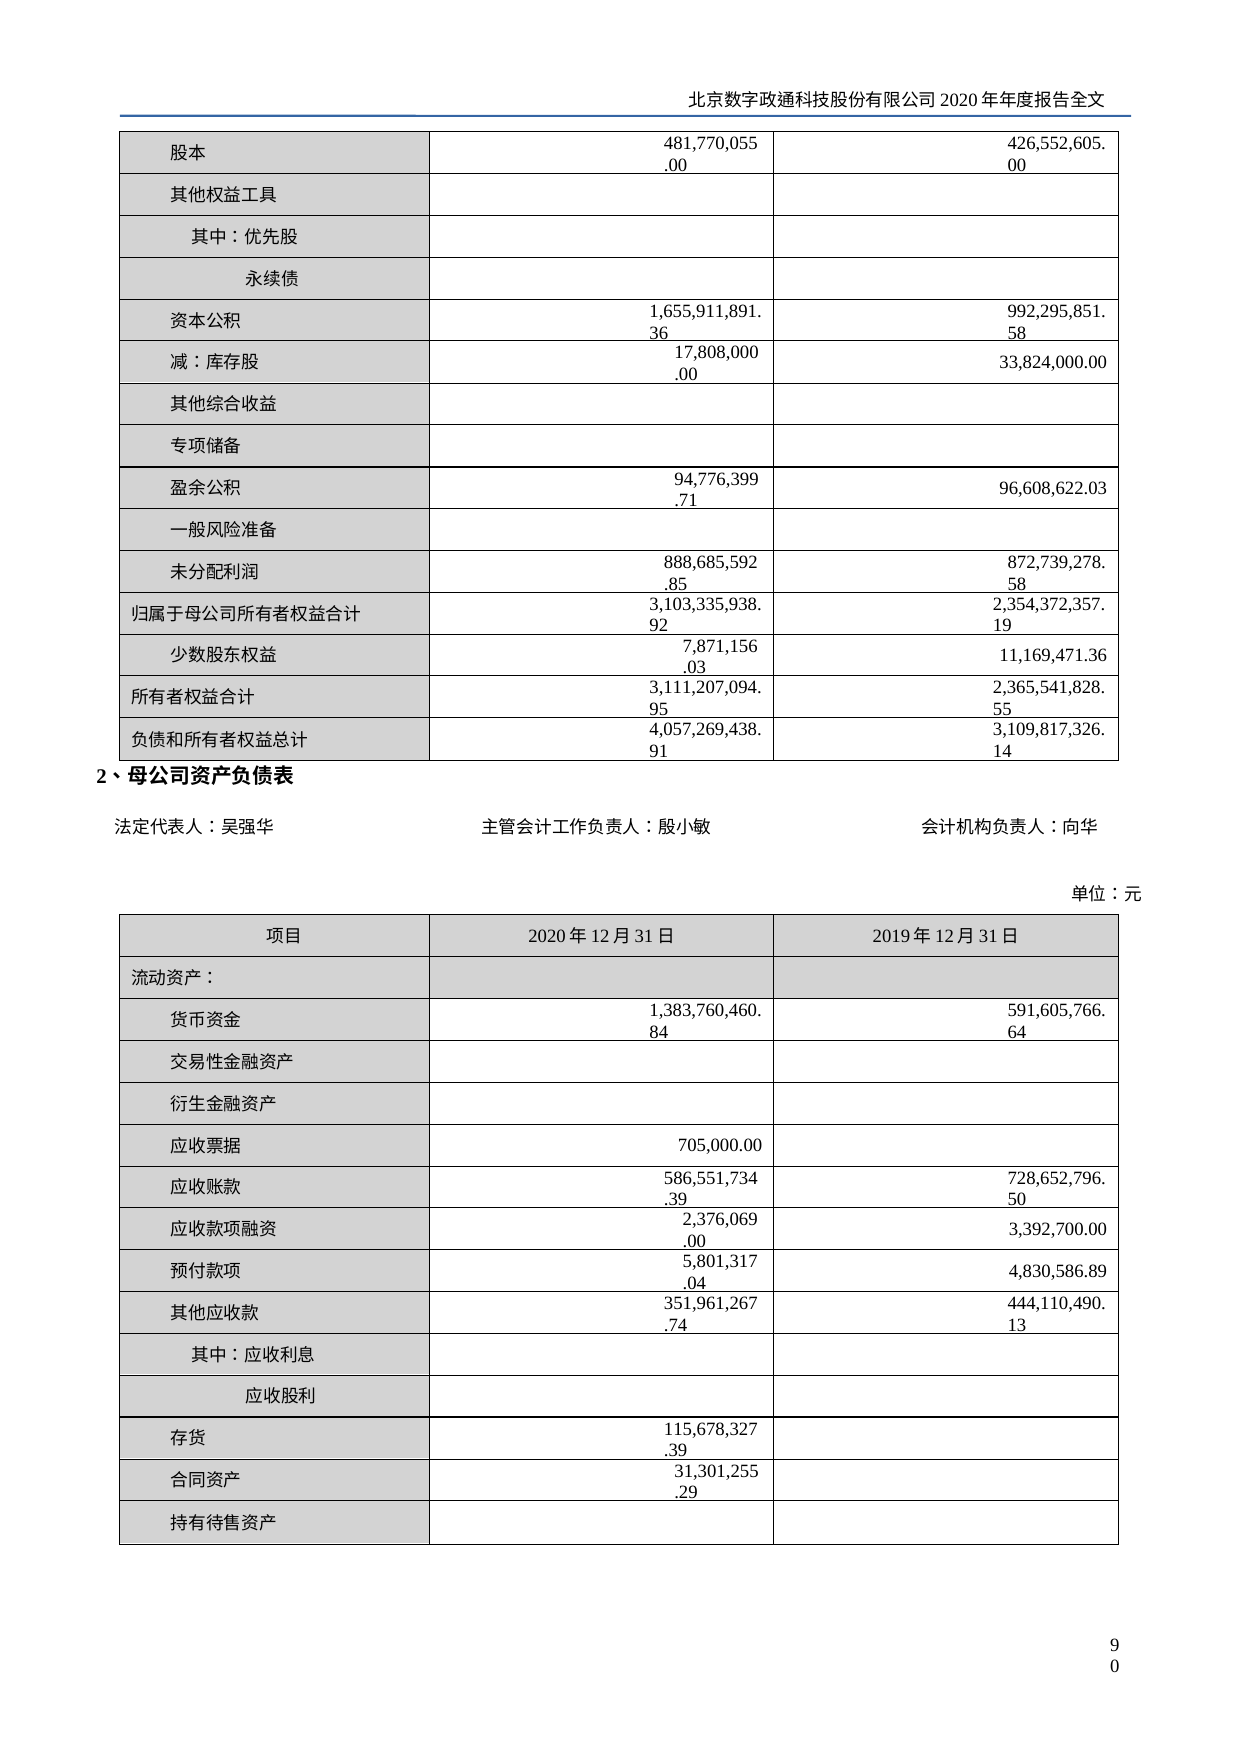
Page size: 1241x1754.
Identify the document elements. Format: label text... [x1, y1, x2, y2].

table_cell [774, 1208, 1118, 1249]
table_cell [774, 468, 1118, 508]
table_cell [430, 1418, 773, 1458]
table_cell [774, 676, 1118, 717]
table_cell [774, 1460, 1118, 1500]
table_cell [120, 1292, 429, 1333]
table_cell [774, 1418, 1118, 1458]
text 单位：元 [96, 831, 1141, 905]
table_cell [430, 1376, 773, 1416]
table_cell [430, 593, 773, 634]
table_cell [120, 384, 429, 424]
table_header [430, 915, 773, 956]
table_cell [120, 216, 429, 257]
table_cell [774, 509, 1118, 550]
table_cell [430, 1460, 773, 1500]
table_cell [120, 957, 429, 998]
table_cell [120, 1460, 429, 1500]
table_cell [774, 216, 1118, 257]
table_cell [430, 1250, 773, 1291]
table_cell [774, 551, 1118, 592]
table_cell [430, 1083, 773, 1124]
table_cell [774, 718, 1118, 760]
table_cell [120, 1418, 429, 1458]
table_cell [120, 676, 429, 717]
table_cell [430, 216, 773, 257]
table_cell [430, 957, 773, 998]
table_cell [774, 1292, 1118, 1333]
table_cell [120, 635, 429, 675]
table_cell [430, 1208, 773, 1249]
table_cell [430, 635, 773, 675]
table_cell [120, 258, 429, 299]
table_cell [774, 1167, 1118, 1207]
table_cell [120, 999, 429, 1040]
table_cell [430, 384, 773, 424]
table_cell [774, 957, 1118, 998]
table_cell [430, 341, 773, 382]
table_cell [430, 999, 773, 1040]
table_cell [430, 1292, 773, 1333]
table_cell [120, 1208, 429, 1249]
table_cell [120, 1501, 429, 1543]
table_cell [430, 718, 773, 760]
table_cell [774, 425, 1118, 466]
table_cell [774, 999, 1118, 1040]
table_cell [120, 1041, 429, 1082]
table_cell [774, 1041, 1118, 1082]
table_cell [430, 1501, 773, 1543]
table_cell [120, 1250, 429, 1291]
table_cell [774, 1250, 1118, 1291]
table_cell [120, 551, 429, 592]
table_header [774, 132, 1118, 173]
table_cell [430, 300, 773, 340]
text 2、母公司资产负债表 [96, 761, 1141, 790]
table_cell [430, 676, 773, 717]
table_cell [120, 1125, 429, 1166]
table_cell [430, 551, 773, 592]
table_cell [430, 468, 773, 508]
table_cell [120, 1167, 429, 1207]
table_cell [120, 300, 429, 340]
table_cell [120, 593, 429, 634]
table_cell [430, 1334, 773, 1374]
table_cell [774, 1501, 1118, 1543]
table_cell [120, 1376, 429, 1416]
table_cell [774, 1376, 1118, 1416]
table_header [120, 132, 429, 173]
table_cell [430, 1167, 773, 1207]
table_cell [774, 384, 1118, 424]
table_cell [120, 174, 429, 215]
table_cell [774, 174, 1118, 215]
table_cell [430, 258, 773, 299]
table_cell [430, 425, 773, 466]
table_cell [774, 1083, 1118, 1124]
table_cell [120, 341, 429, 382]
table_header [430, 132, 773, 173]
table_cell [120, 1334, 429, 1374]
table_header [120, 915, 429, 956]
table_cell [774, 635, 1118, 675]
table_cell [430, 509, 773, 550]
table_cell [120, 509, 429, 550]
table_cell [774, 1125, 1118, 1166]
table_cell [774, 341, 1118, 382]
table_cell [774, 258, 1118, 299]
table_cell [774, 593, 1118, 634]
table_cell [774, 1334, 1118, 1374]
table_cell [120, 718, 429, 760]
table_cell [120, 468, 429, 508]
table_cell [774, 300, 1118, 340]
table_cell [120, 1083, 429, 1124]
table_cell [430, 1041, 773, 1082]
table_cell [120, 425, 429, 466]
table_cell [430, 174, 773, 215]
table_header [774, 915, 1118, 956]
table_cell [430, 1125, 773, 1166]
